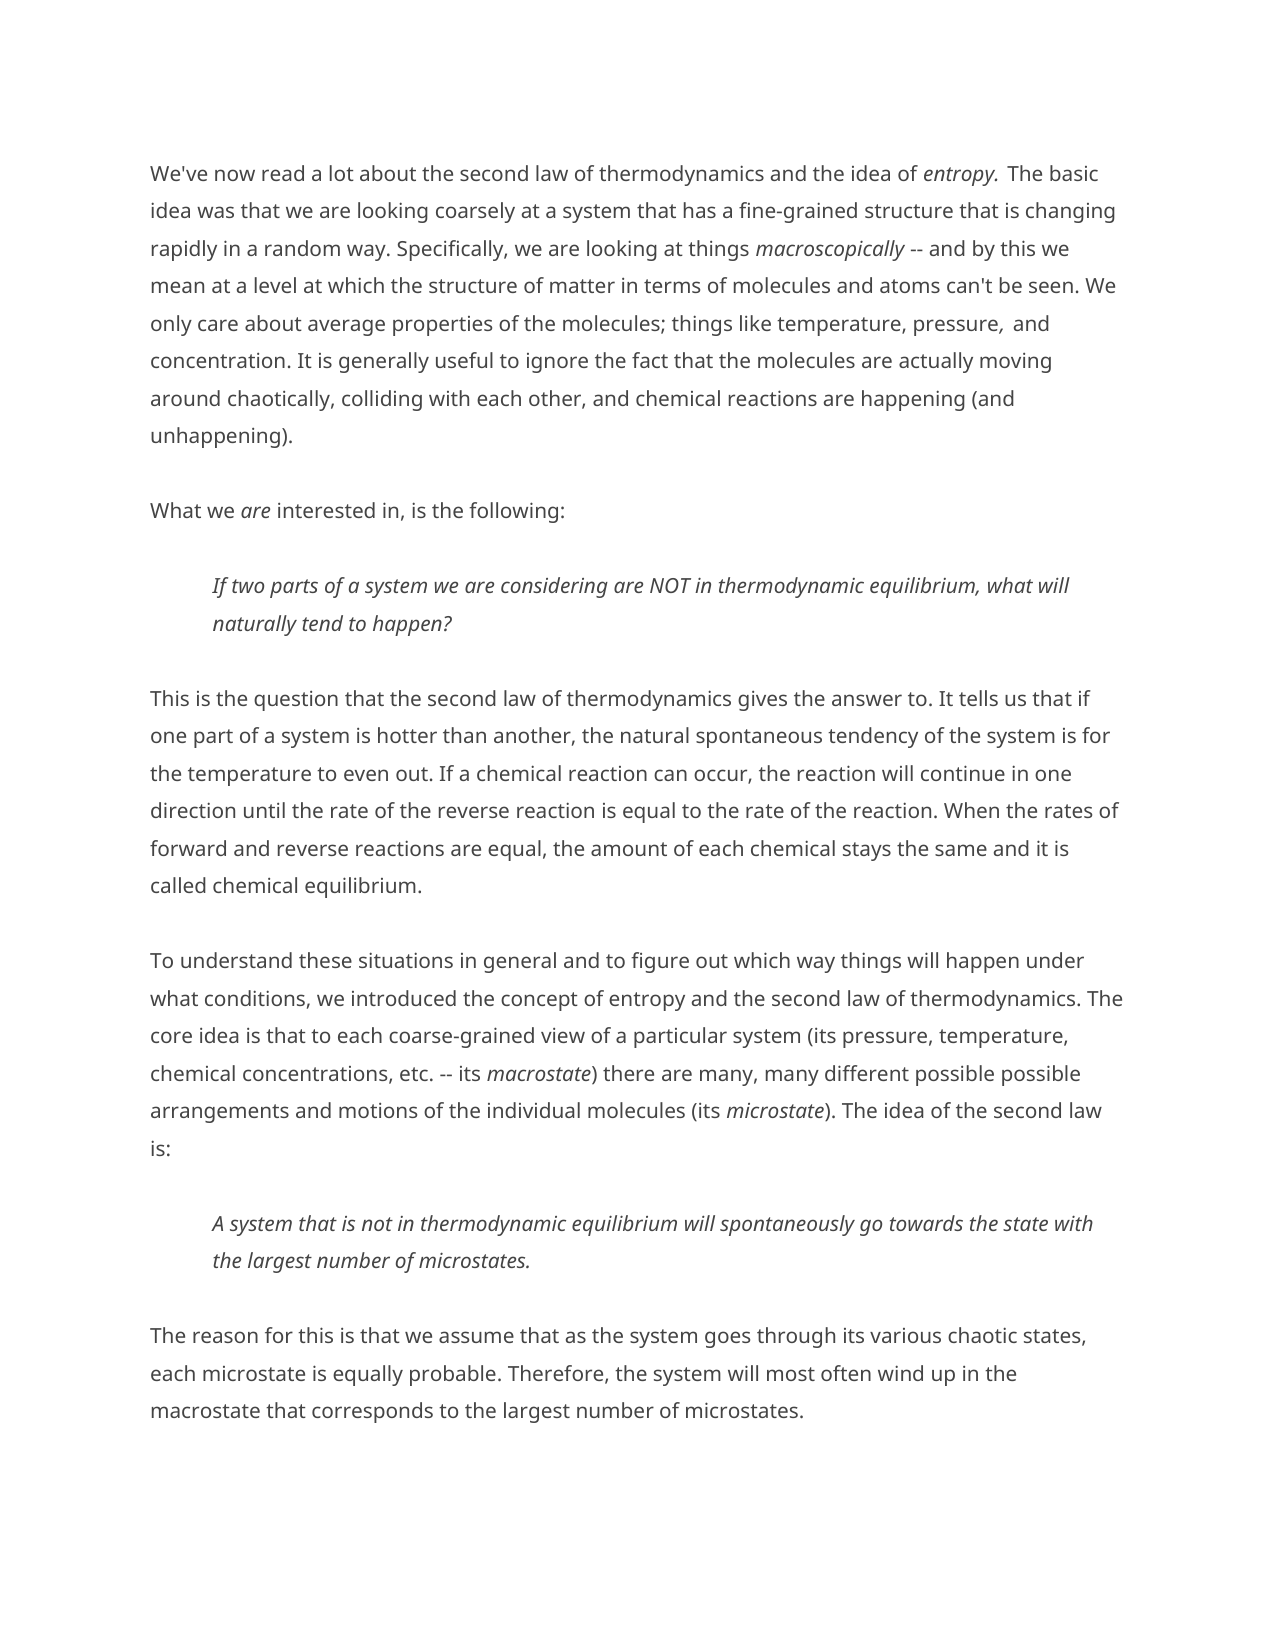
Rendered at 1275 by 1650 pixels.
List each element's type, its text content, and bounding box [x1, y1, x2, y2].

text The reason for this is that we assume that as the system goes through its various chaotic states, each microstate is equally probable. Therefore, the system will most often wind up in the macrostate that corresponds to the largest number of microstates. [150, 1312, 1125, 1425]
text A system that is not in thermodynamic equilibrium will spontaneously go towards the state with the largest number of microstates. [212, 1200, 1125, 1275]
text To understand these situations in general and to figure out which way things will happen under what conditions, we introduced the concept of entropy and the second law of thermodynamics. The core idea is that to each coarse-grained view of a particular system (its pressure, temperature, chemical concentrations, etc. -- its macrostate) there are many, many different possible possible arrangements and motions of the individual molecules (its microstate). The idea of the second law is: [150, 937, 1125, 1162]
text What we are interested in, is the following: [150, 487, 1125, 525]
text We've now read a lot about the second law of thermodynamics and the idea of entropy. The basic idea was that we are looking coarsely at a system that has a fine-grained structure that is changing rapidly in a random way. Specifically, we are looking at things macroscopically -- and by this we mean at a level at which the structure of matter in terms of molecules and atoms can't be seen. We only care about average properties of the molecules; things like temperature, pressure, and concentration. It is generally useful to ignore the fact that the molecules are actually moving around chaotically, colliding with each other, and chemical reactions are happening (and unhappening). [150, 150, 1125, 450]
text If two parts of a system we are considering are NOT in thermodynamic equilibrium, what will naturally tend to happen? [212, 562, 1125, 637]
text This is the question that the second law of thermodynamics gives the answer to. It tells us that if one part of a system is hotter than another, the natural spontaneous tendency of the system is for the temperature to even out. If a chemical reaction can occur, the reaction will continue in one direction until the rate of the reverse reaction is equal to the rate of the reaction. When the rates of forward and reverse reactions are equal, the amount of each chemical stays the same and it is called chemical equilibrium. [150, 675, 1125, 900]
